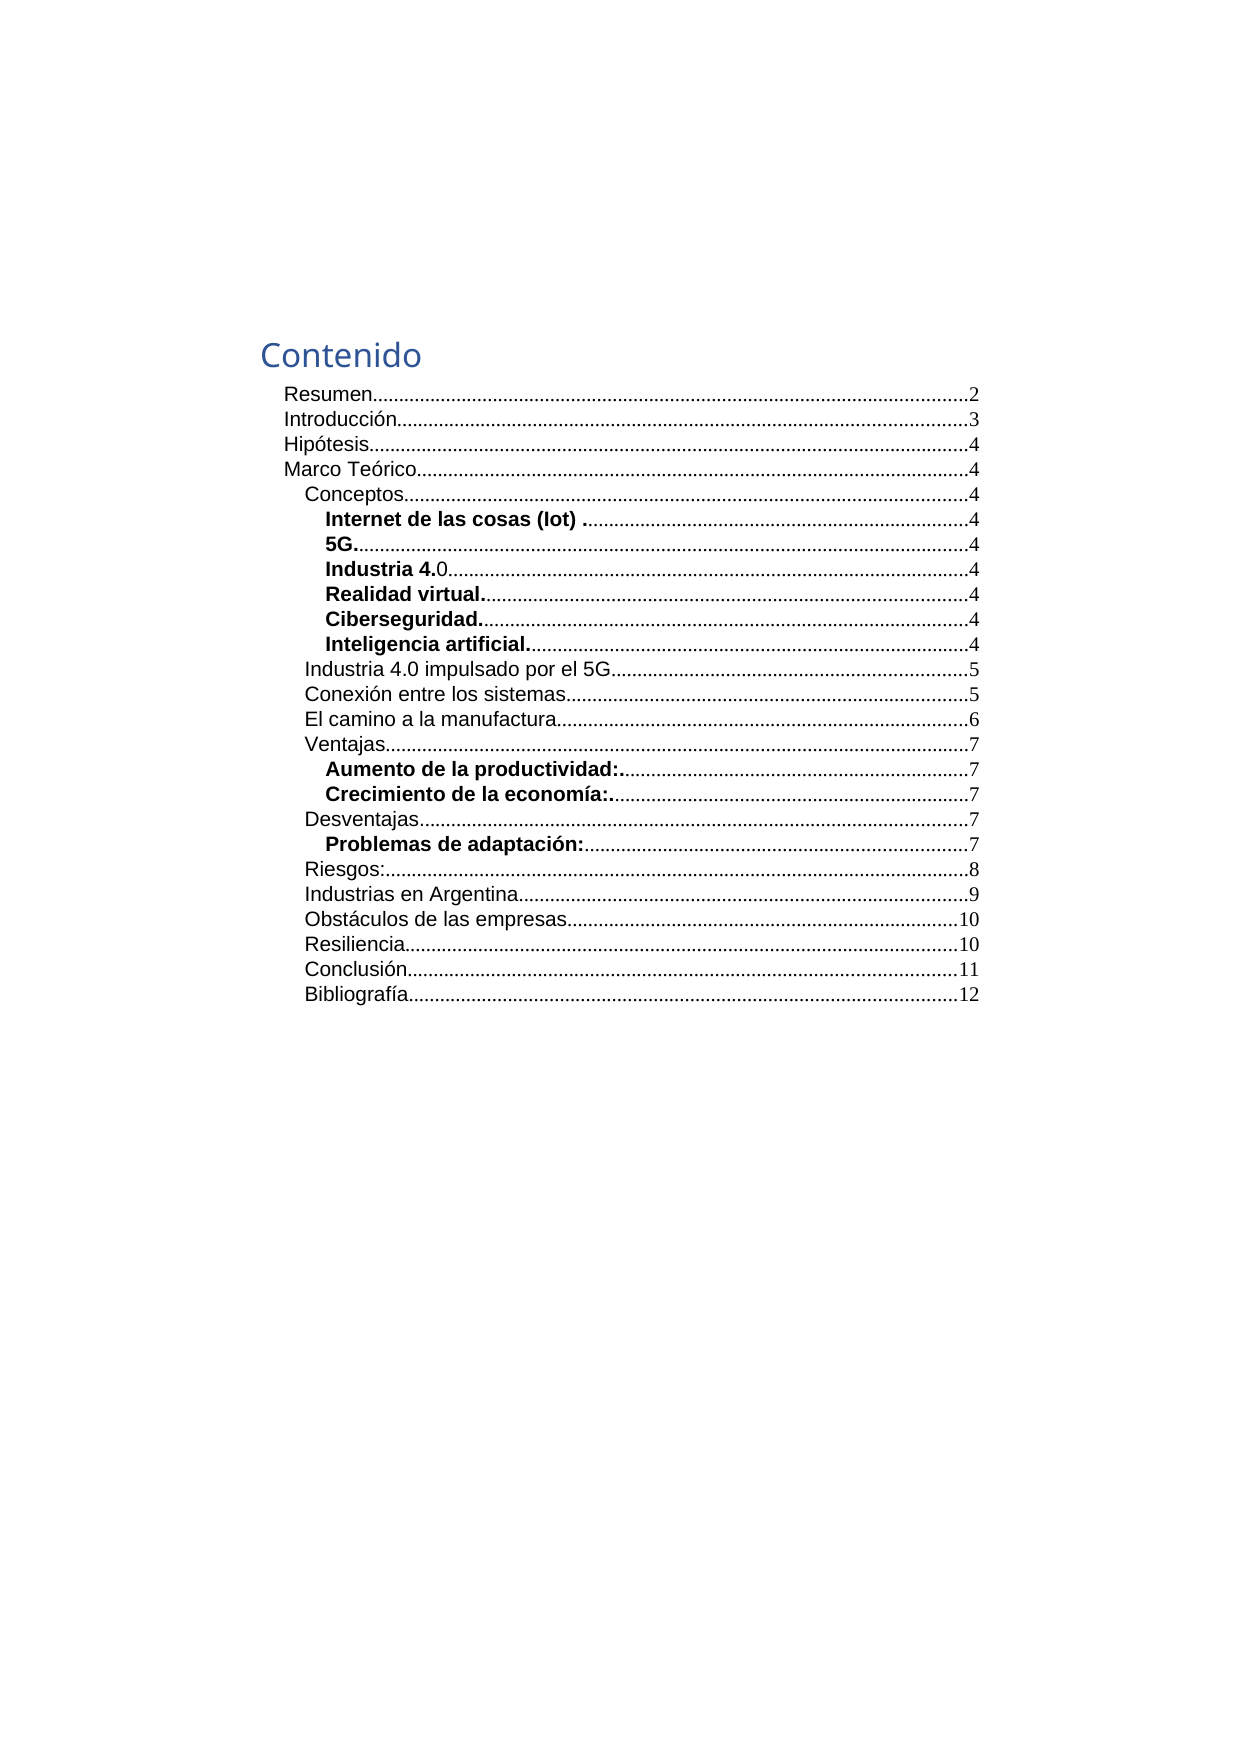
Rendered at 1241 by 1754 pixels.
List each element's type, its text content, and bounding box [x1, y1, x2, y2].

subtitle Contenido [260, 332, 980, 377]
text Marco Teórico 4 [260, 456, 980, 481]
text Hipótesis 4 [260, 431, 980, 456]
text Conexión entre los sistemas 5 [281, 681, 980, 706]
text Conclusión 11 [281, 956, 980, 981]
text Ventajas 7 [281, 731, 980, 756]
text Industria 4.0 impulsado por el 5G 5 [281, 656, 980, 681]
text Conceptos 4 [281, 481, 980, 506]
text Internet de las cosas (Iot) . 4 [301, 506, 980, 531]
text Obstáculos de las empresas 10 [281, 906, 980, 931]
text Crecimiento de la economía:. 7 [301, 781, 980, 806]
text Desventajas. 7 [281, 806, 980, 831]
text Resumen 2 [260, 381, 980, 406]
text Industria 4.0 4 [301, 556, 980, 581]
text Industrias en Argentina 9 [281, 881, 980, 906]
text Resiliencia 10 [281, 931, 980, 956]
text Aumento de la productividad:. 7 [301, 756, 980, 781]
text Ciberseguridad. 4 [301, 606, 980, 631]
text Inteligencia artificial. 4 [301, 631, 980, 656]
text Realidad virtual. 4 [301, 581, 980, 606]
text El camino a la manufactura 6 [281, 706, 980, 731]
text Bibliografía 12 [281, 981, 980, 1006]
text Introducción 3 [260, 406, 980, 431]
text 5G. 4 [301, 531, 980, 556]
text Problemas de adaptación: 7 [301, 831, 980, 856]
text Riesgos: 8 [281, 856, 980, 881]
